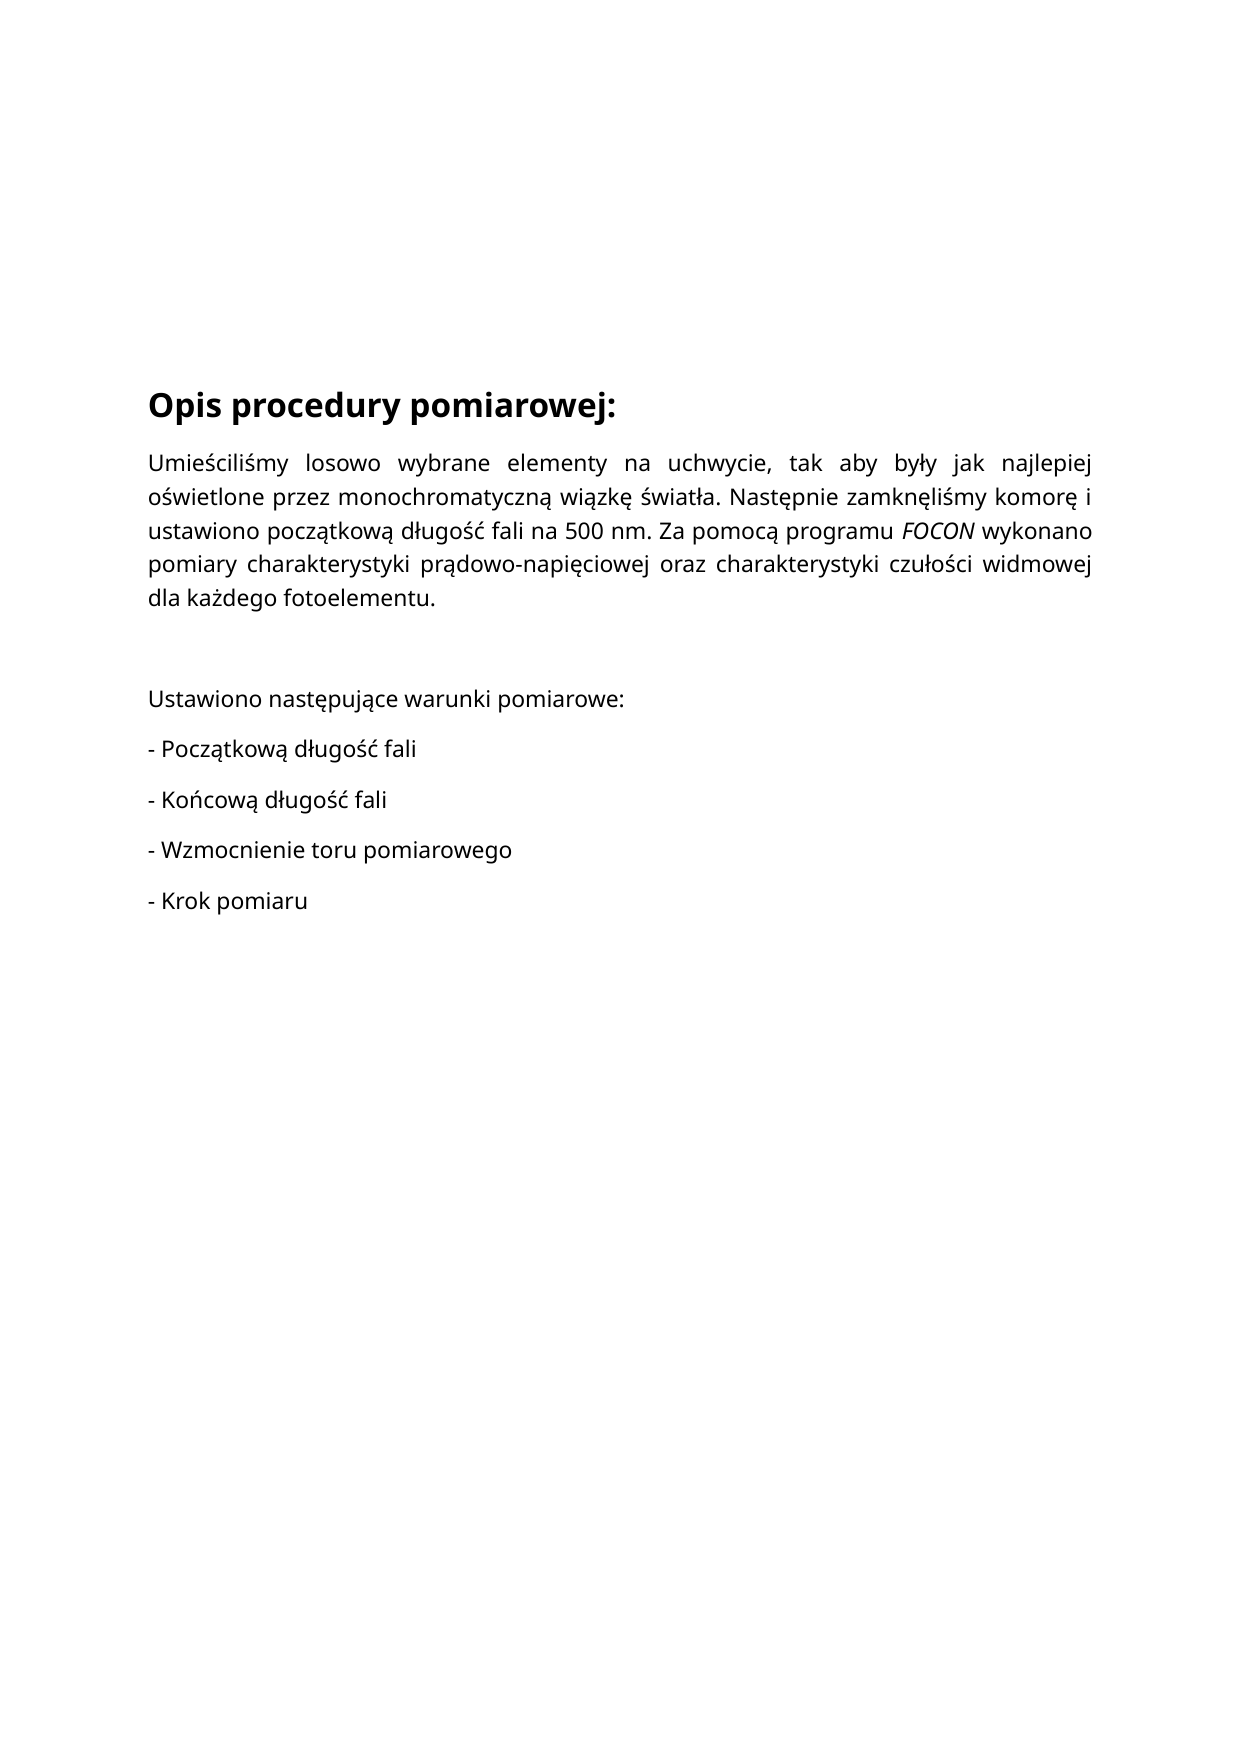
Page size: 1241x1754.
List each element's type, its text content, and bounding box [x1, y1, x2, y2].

text - Krok pomiaru [148, 885, 1093, 916]
text Umieściliśmy losowo wybrane elementy na uchwycie, tak aby były jak najlepiej oświetlone przez monochromatyczną wiązkę światła. Następnie zamknęliśmy komorę i ustawiono początkową długość fali na 500 nm. Za pomocą programu FOCON wykonano pomiary charakterystyki prądowo-napięciowej oraz charakterystyki czułości widmowej dla każdego fotoelementu. [148, 447, 1093, 613]
text - Wzmocnienie toru pomiarowego [148, 834, 1093, 866]
text Ustawiono następujące warunki pomiarowe: [148, 683, 1093, 714]
text Opis procedury pomiarowej: [148, 382, 1093, 427]
text - Końcową długość fali [148, 784, 1093, 815]
text - Początkową długość fali [148, 733, 1093, 765]
